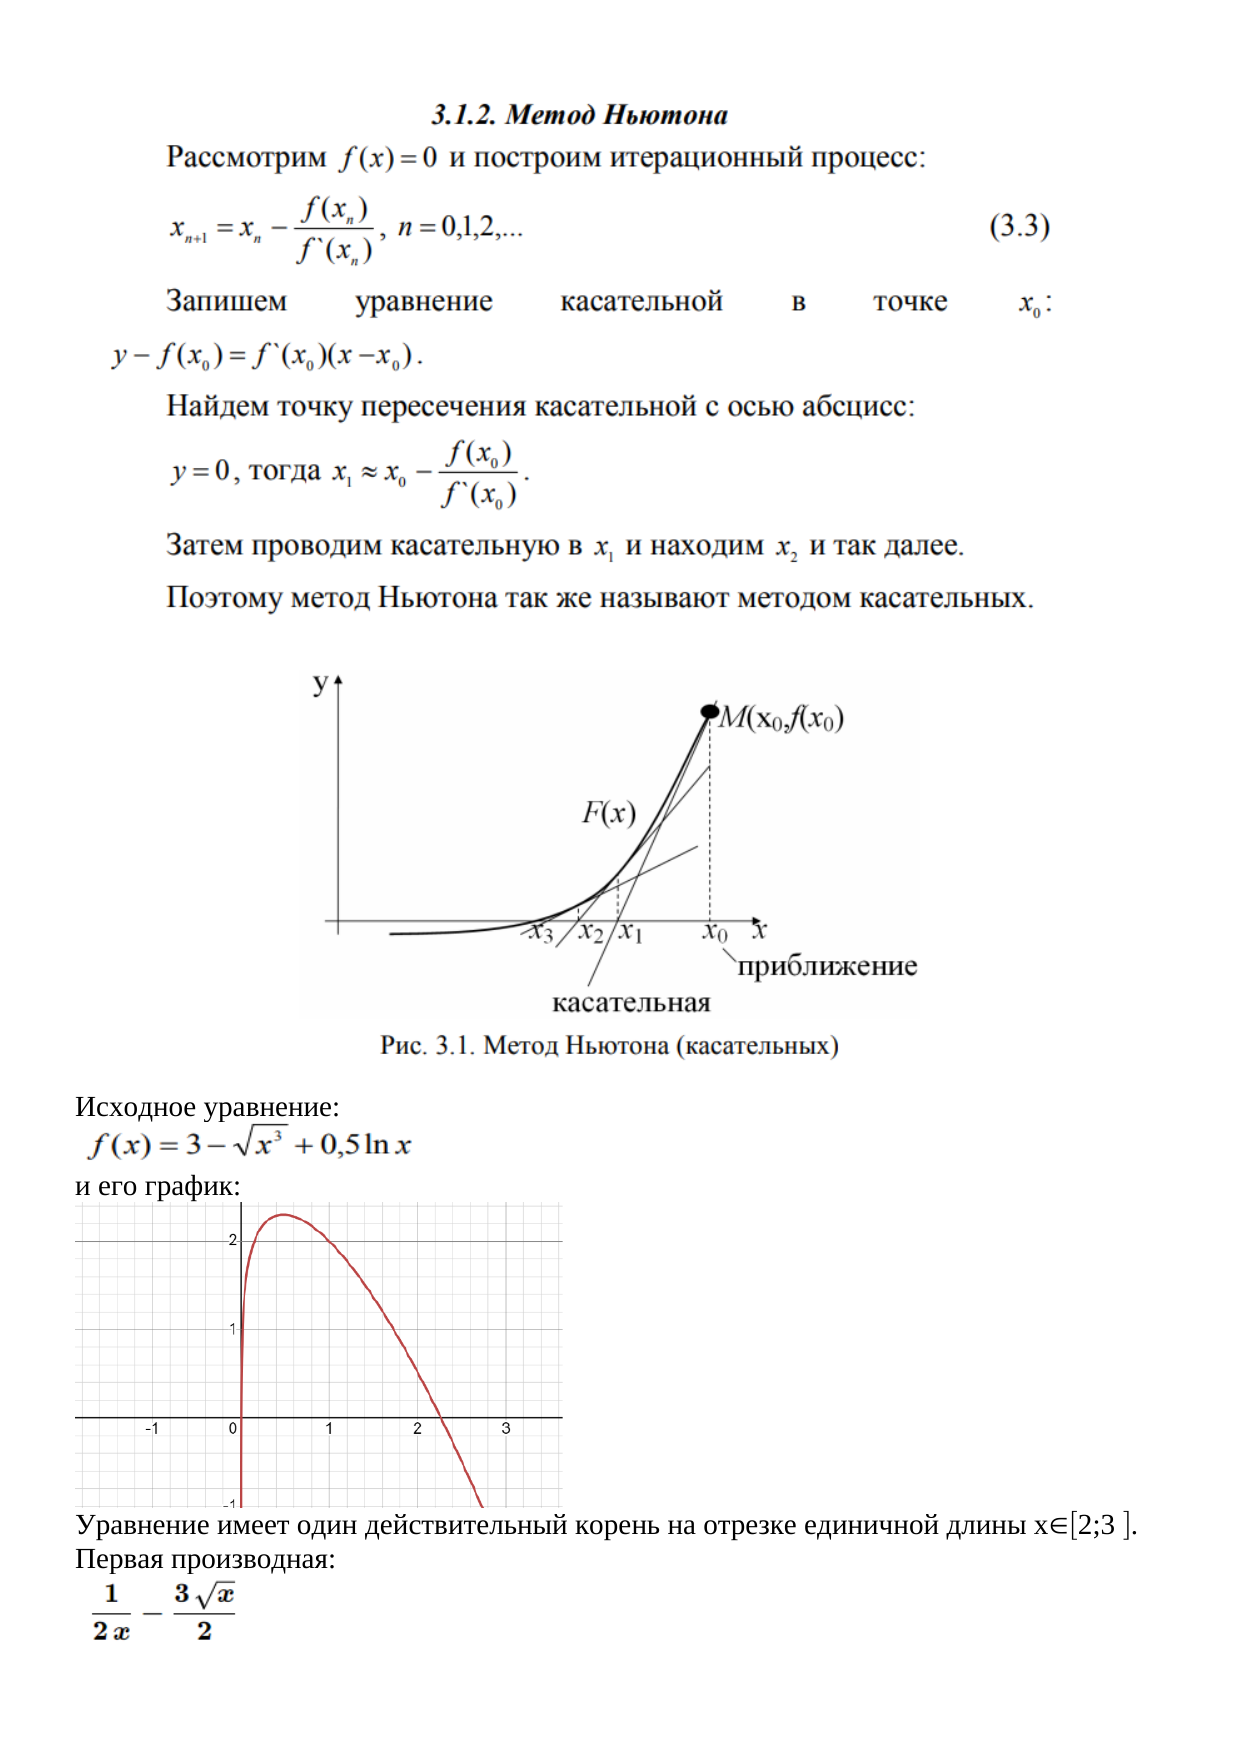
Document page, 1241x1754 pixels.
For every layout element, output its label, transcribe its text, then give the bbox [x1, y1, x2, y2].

text и его график: [75, 1168, 1165, 1202]
text Первая производная: [75, 1541, 1165, 1575]
text Уравнение имеет один действительный корень на отрезке единичной длины x2;3 . [75, 1507, 1165, 1541]
picture [75, 75, 1092, 1089]
picture [75, 1122, 424, 1169]
picture [75, 1202, 563, 1508]
picture [75, 1574, 259, 1660]
